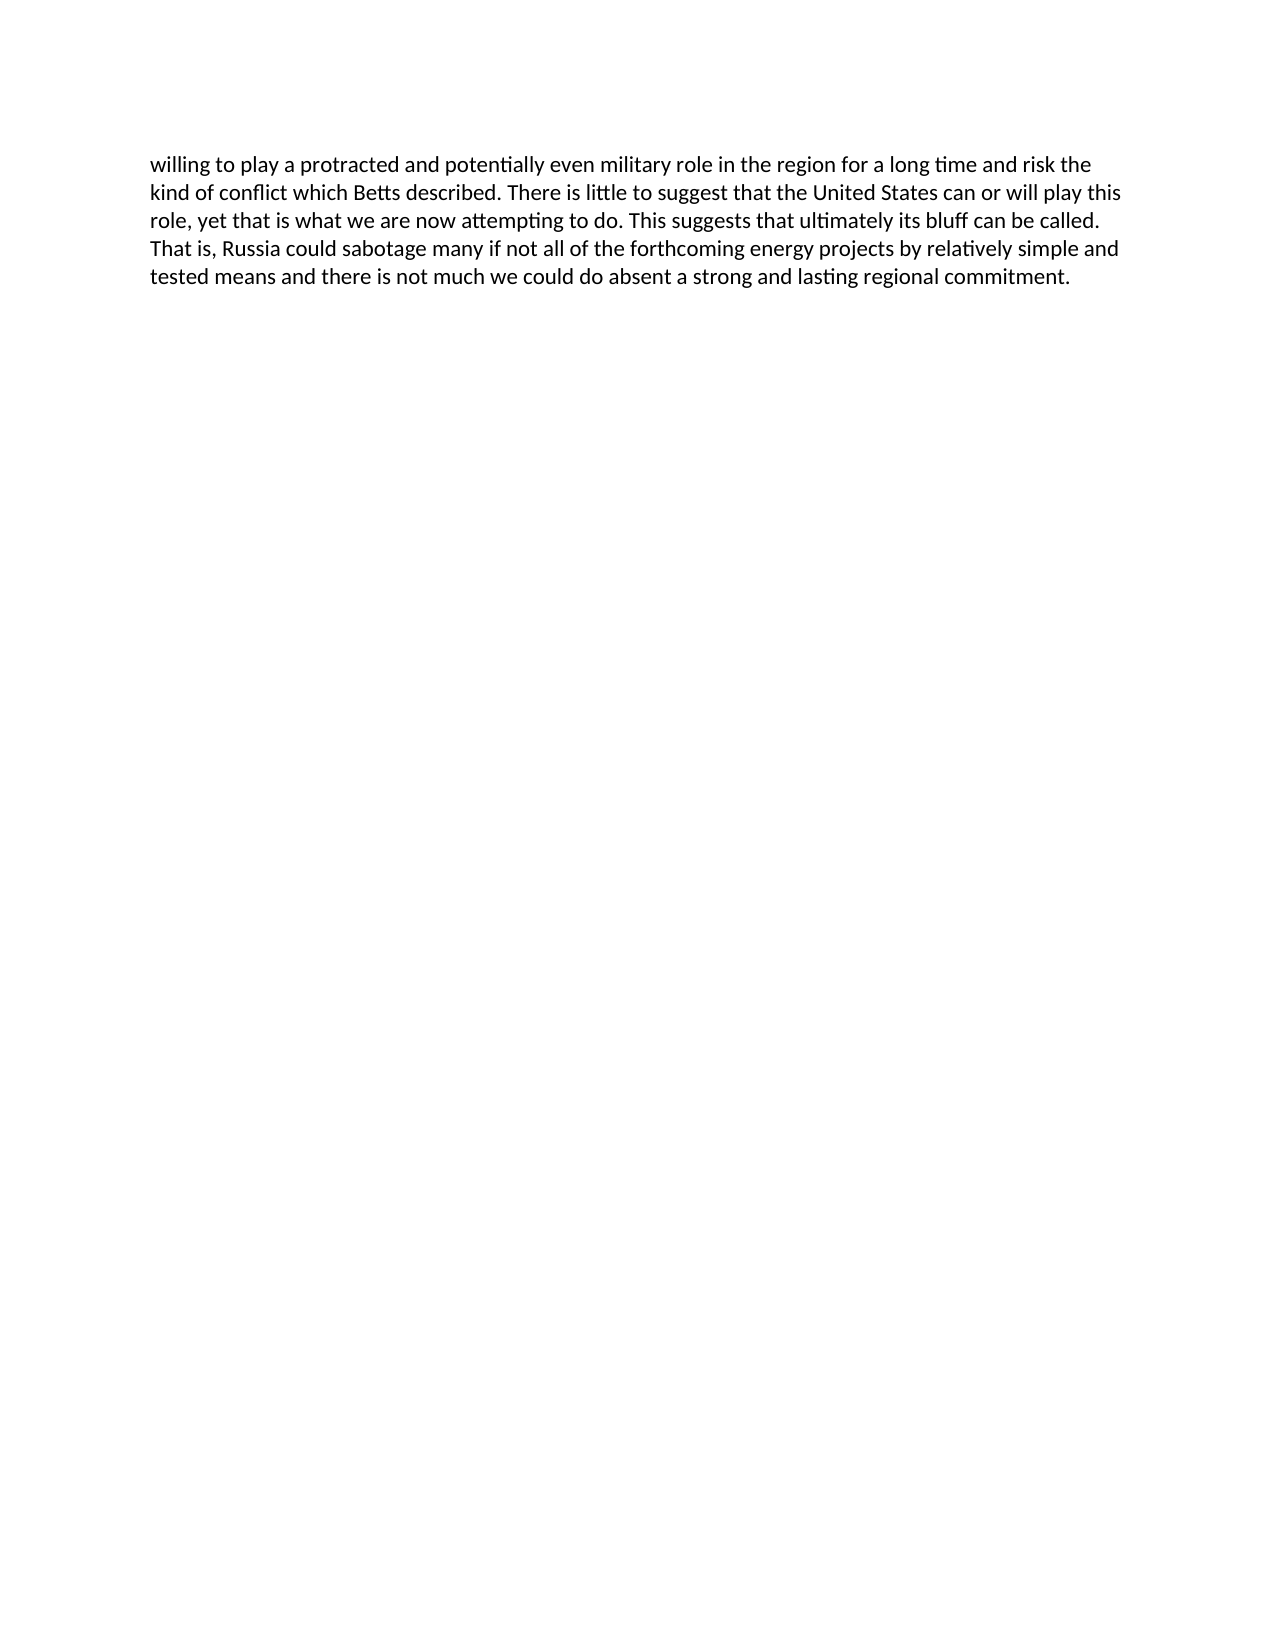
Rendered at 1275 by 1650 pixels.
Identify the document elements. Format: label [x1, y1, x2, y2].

text [150, 150, 1125, 290]
